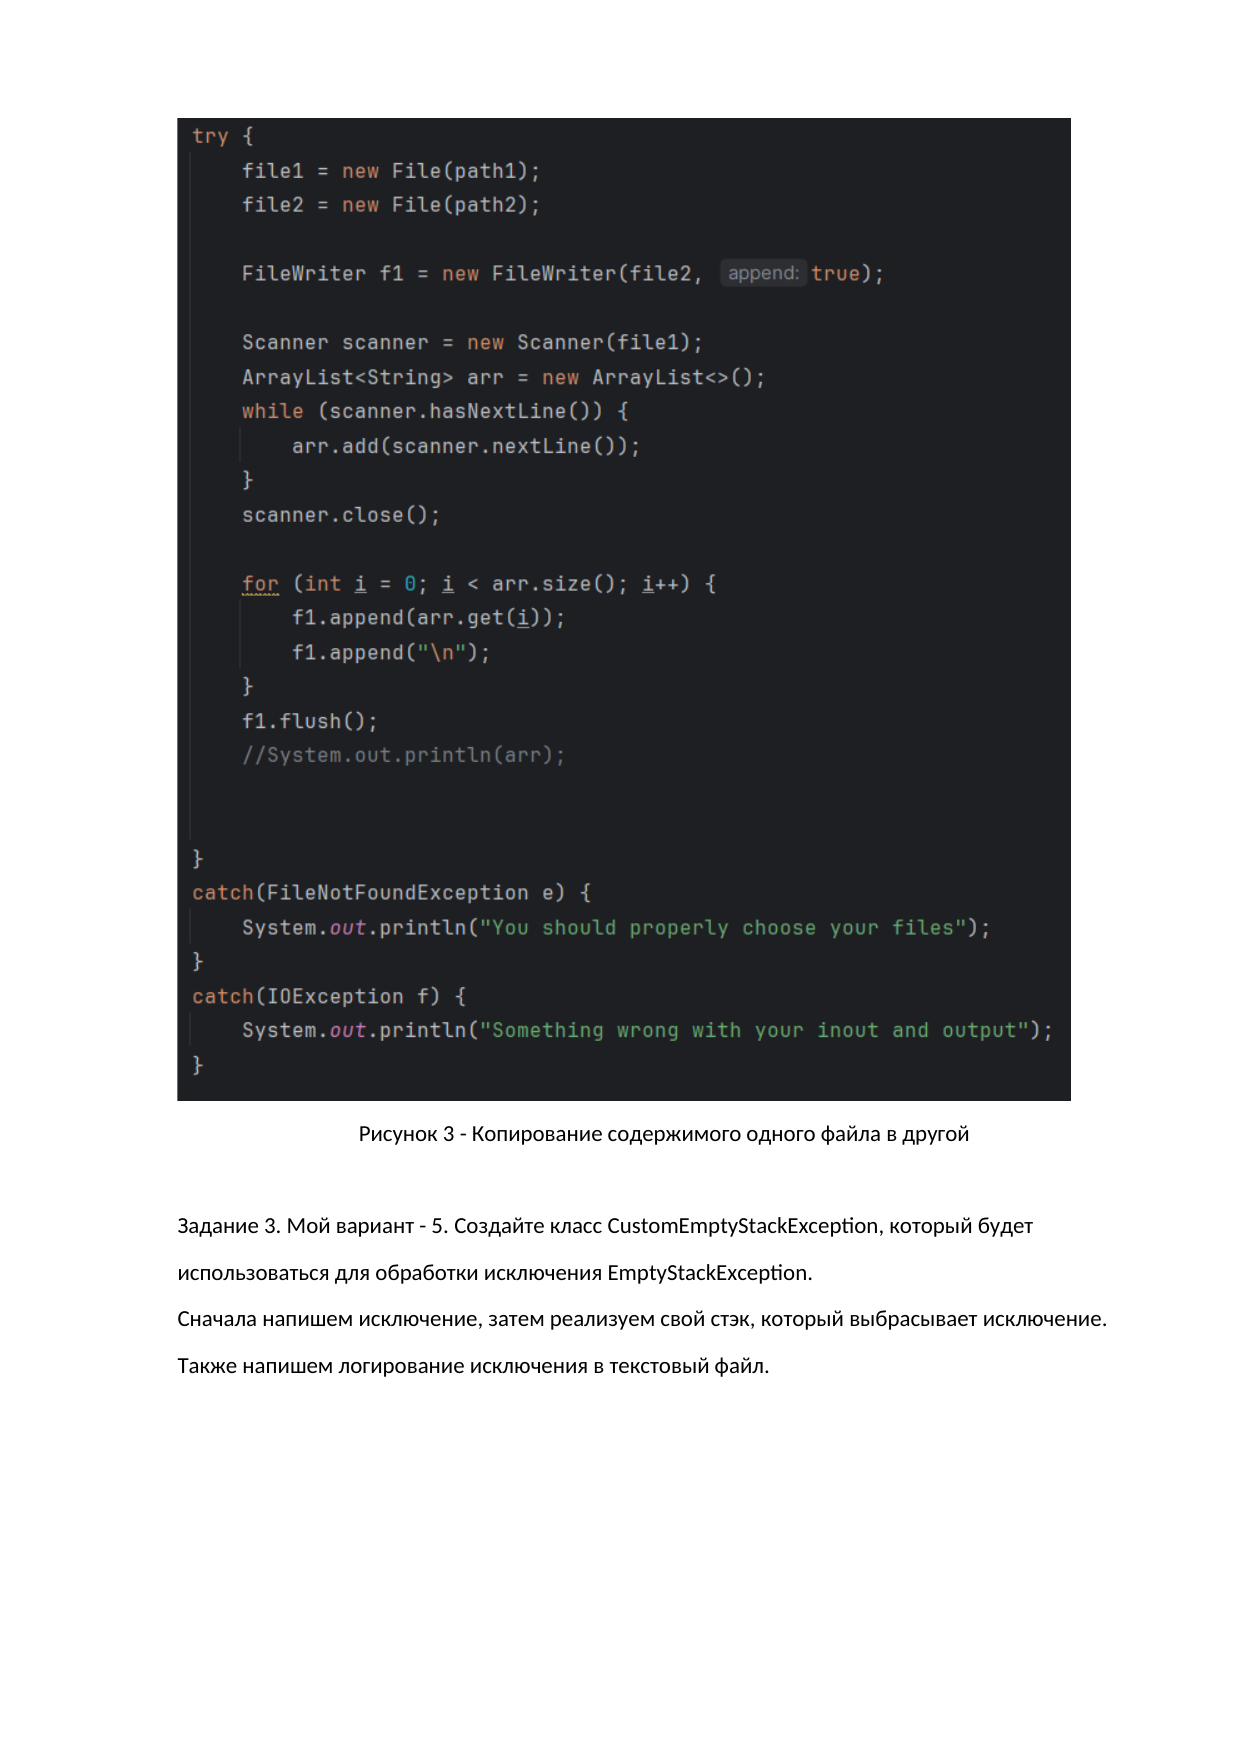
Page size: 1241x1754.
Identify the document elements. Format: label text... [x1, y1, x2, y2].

text Также напишем логирование исключения в текстовый файл. [177, 1351, 1152, 1379]
text использоваться для обработки исключения EmptyStackException. [177, 1258, 1152, 1286]
text Задание 3. Мой вариант - 5. Создайте класс CustomEmptyStackException, который будет [177, 1212, 1152, 1240]
text Рисунок 3 - Копирование содержимого одного файла в другой [177, 1119, 1152, 1147]
picture [177, 118, 1071, 1101]
text Сначала напишем исключение, затем реализуем свой стэк, который выбрасывает исключение. [177, 1304, 1152, 1332]
